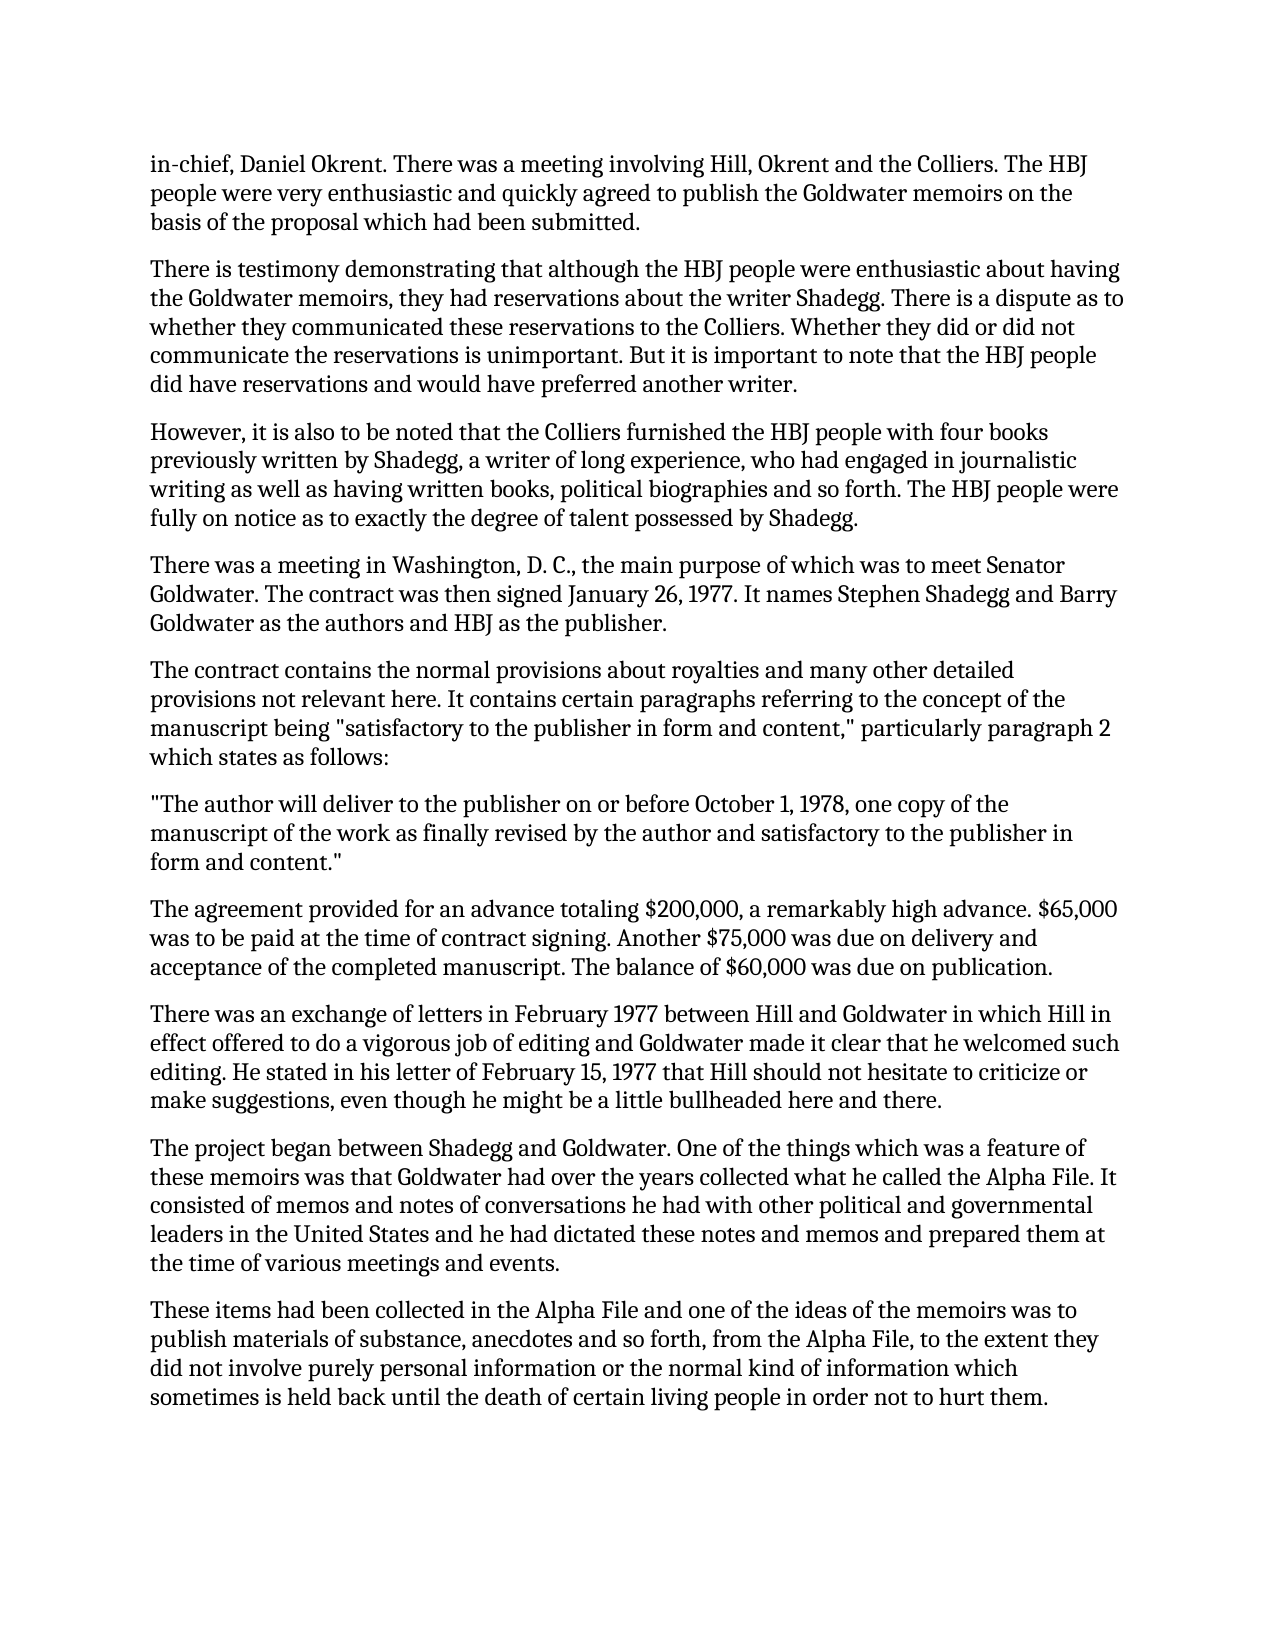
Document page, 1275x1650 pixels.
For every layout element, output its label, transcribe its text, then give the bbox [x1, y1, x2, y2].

text There was a meeting in Washington, D. C., the main purpose of which was to meet Senator Goldwater. The contract was then signed January 26, 1977. It names Stephen Shadegg and Barry Goldwater as the authors and HBJ as the publisher. [150, 551, 1125, 637]
text "The author will deliver to the publisher on or before October 1, 1978, one copy of the manuscript of the work as finally revised by the author and satisfactory to the publisher in form and content." [150, 790, 1125, 876]
text However, it is also to be noted that the Colliers furnished the HBJ people with four books previously written by Shadegg, a writer of long experience, who had engaged in journalistic writing as well as having written books, political biographies and so forth. The HBJ people were fully on notice as to exactly the degree of talent possessed by Shadegg. [150, 417, 1125, 532]
text The agreement provided for an advance totaling $200,000, a remarkably high advance. $65,000 was to be paid at the time of contract signing. Another $75,000 was due on delivery and acceptance of the completed manuscript. The balance of $60,000 was due on publication. [150, 895, 1125, 981]
text There was an exchange of letters in February 1977 between Hill and Goldwater in which Hill in effect offered to do a vigorous job of editing and Goldwater made it clear that he welcomed such editing. He stated in his letter of February 15, 1977 that Hill should not hesitate to criticize or make suggestions, even though he might be a little bullheaded here and there. [150, 1000, 1125, 1115]
text There is testimony demonstrating that although the HBJ people were enthusiastic about having the Goldwater memoirs, they had reservations about the writer Shadegg. There is a dispute as to whether they communicated these reservations to the Colliers. Whether they did or did not communicate the reservations is unimportant. But it is important to note that the HBJ people did have reservations and would have preferred another writer. [150, 255, 1125, 399]
text The contract contains the normal provisions about royalties and many other detailed provisions not relevant here. It contains certain paragraphs referring to the concept of the manuscript being "satisfactory to the publisher in form and content," particularly paragraph 2 which states as follows: [150, 656, 1125, 771]
